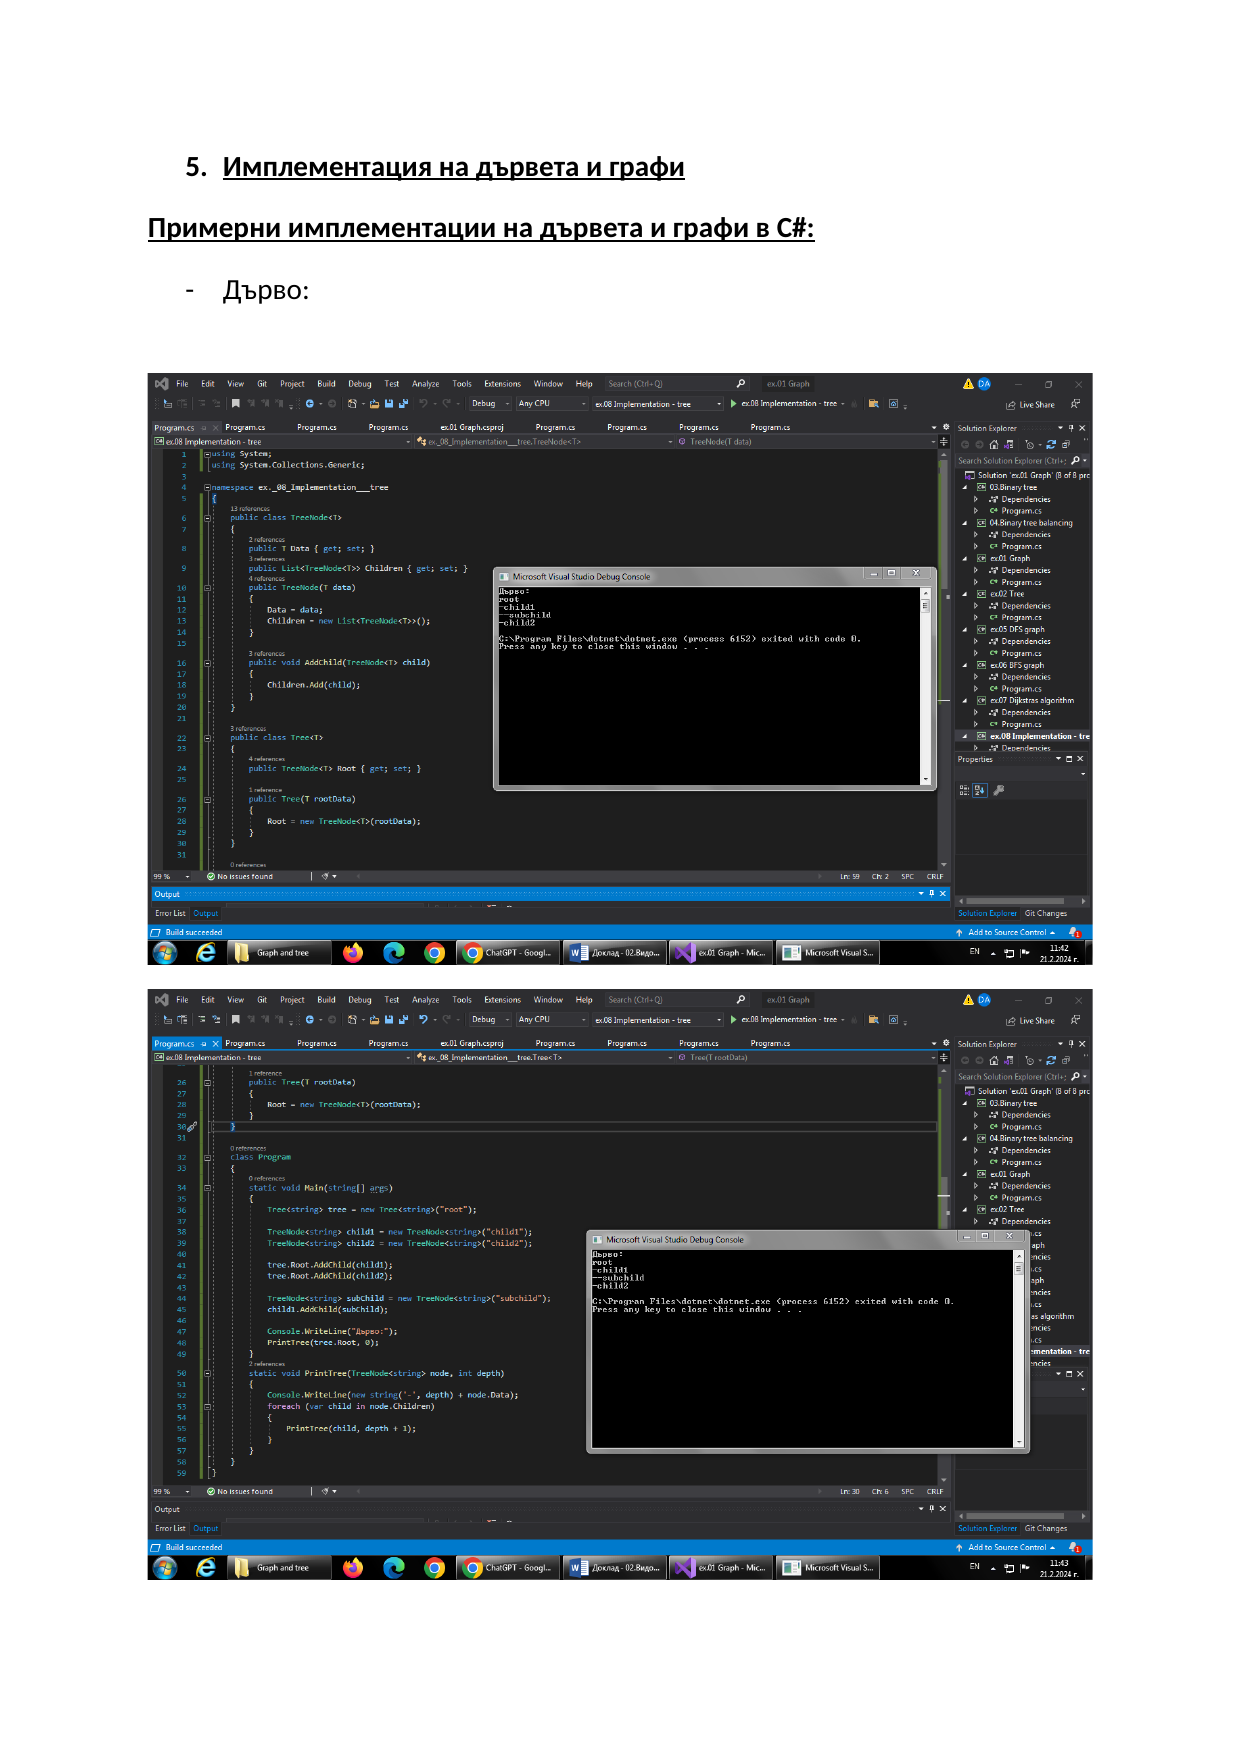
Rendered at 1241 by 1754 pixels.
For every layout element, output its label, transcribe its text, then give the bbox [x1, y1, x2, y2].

text Примерни имплементации на дървета и графи в C#: [148, 209, 1093, 245]
picture [147, 989, 1093, 1580]
list Дърво: [185, 271, 1093, 307]
picture [147, 373, 1093, 965]
list Имплементация на дървета и графи [185, 148, 1093, 183]
